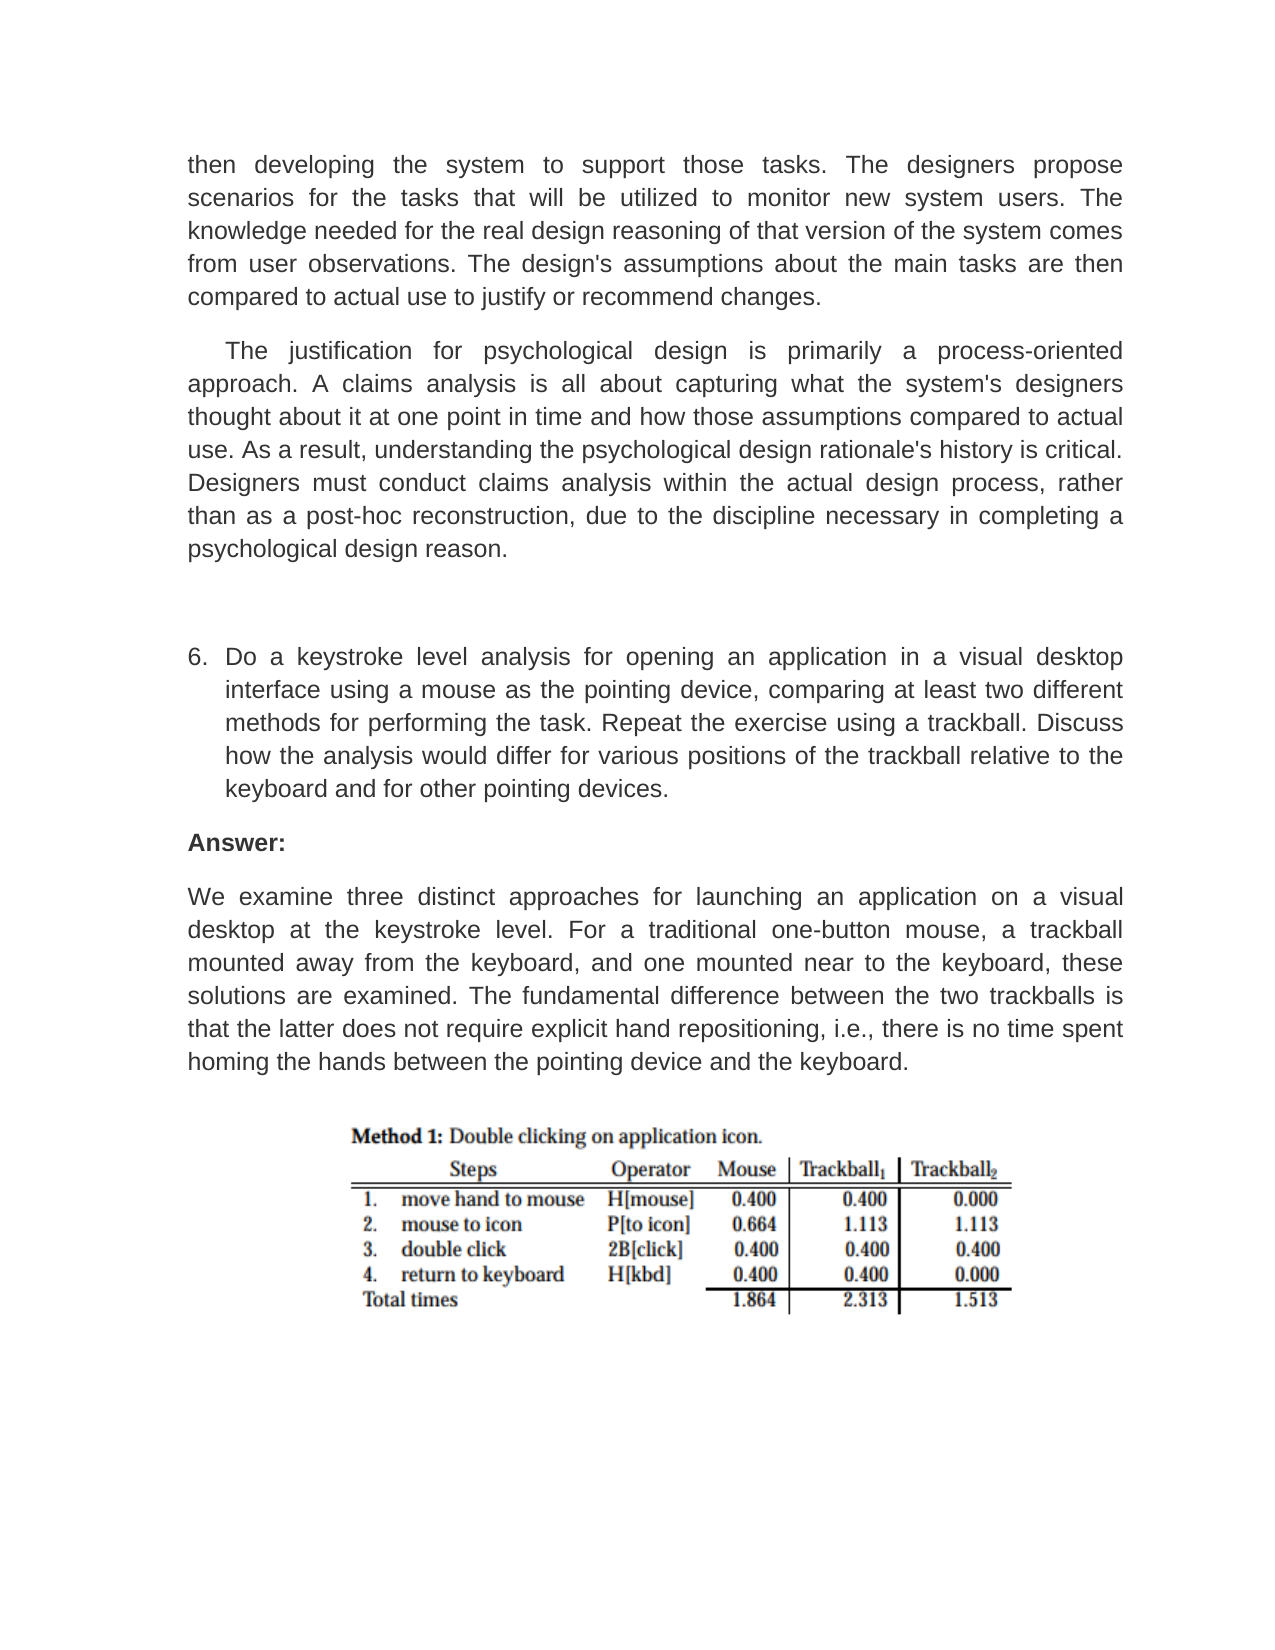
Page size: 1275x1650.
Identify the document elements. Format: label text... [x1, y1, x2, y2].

picture [307, 1102, 1043, 1346]
list Do a keystroke level analysis for opening an application in a visual desktop interface using a mouse as the pointing device, comparing at least two different methods for performing the task. Repeat the exercise using a trackball. Discuss how the analysis would differ for various positions of the trackball relative to the keyboard and for other pointing devices. [187, 642, 1125, 803]
text We examine three distinct approaches for launching an application on a visual desktop at the keystroke level. For a traditional one-button mouse, a trackball mounted away from the keyboard, and one mounted near to the keyboard, these solutions are examined. The fundamental difference between the two trackballs is that the latter does not require explicit hand repositioning, i.e., there is no time spent homing the hands between the pointing device and the keyboard. [187, 882, 1125, 1075]
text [187, 150, 1125, 311]
text Answer: [187, 828, 1125, 856]
text The justification for psychological design is primarily a process-oriented approach. A claims analysis is all about capturing what the system's designers thought about it at one point in time and how those assumptions compared to actual use. As a result, understanding the psychological design rationale's history is critical. Designers must conduct claims analysis within the actual design process, rather than as a post-hoc reconstruction, due to the discipline necessary in completing a psychological design reason. [187, 336, 1125, 563]
